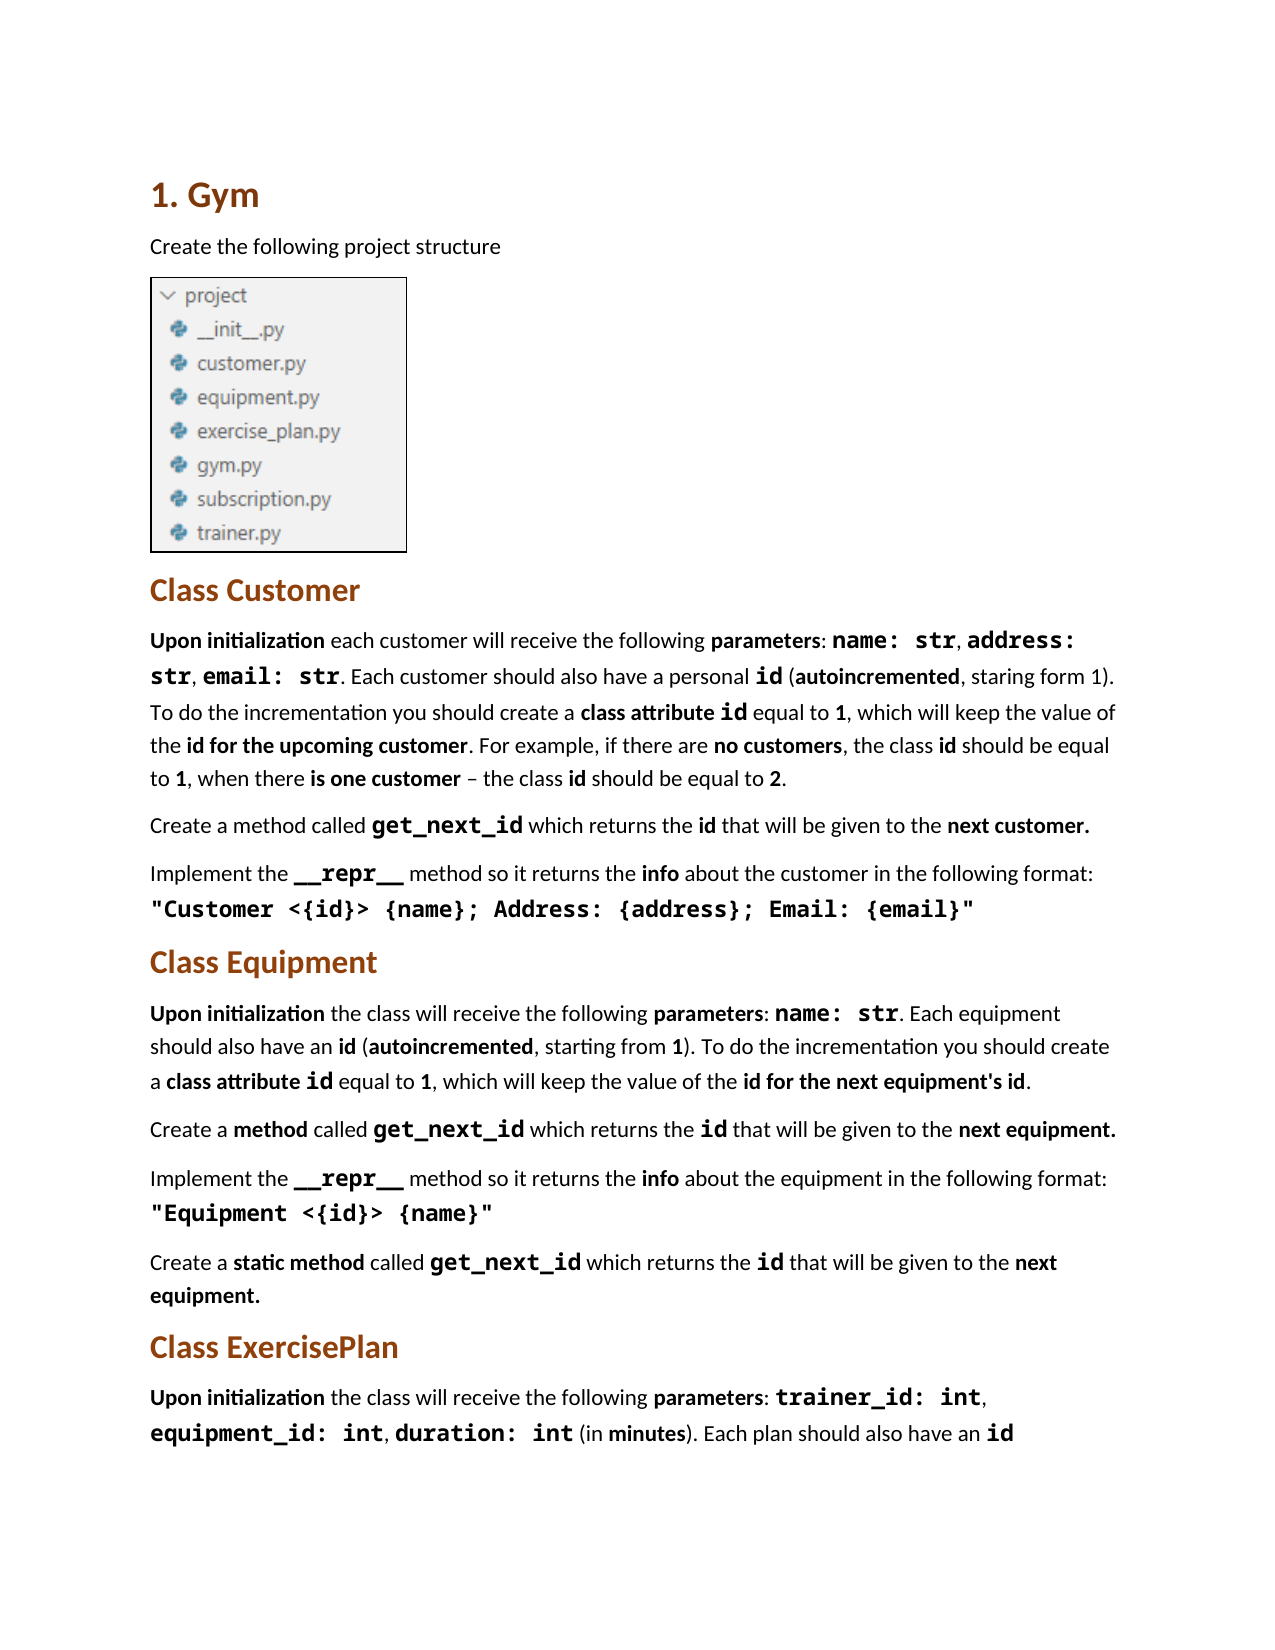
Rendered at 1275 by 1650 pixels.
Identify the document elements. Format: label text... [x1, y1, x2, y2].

text Upon initialization the class will receive the following parameters: name: str. Each equipment should also have an id (autoincremented, starting from 1). To do the incrementation you should create a class attribute id equal to 1, which will keep the value of the id for the next equipment's id. [150, 996, 1125, 1096]
subtitle Gym [150, 171, 1125, 217]
subtitle Class Customer [150, 569, 1125, 610]
text Create the following project structure [150, 232, 1125, 260]
picture [152, 278, 406, 551]
text Create a method called get_next_id which returns the id that will be given to the next equipment. [150, 1113, 1125, 1144]
subtitle Class ExercisePlan [150, 1326, 1125, 1367]
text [150, 1381, 1125, 1448]
text Create a method called get_next_id which returns the id that will be given to the next customer. [150, 808, 1125, 840]
text Implement the __repr__ method so it returns the info about the equipment in the following format: "Equipment <{id}> {name}" [150, 1161, 1125, 1229]
text Implement the __repr__ method so it returns the info about the customer in the following format: "Customer <{id}> {name}; Address: {address}; Email: {email}" [150, 857, 1125, 924]
subtitle Class Equipment [150, 941, 1125, 982]
text Upon initialization each customer will receive the following parameters: name: str, address: str, email: str. Each customer should also have a personal id (autoincremented, staring form 1). To do the incrementation you should create a class attribute id equal to 1, which will keep the value of the id for the upcoming customer. For example, if there are no customers, the class id should be equal to 1, when there is one customer – the class id should be equal to 2. [150, 624, 1125, 792]
text Create a static method called get_next_id which returns the id that will be given to the next equipment. [150, 1246, 1125, 1309]
